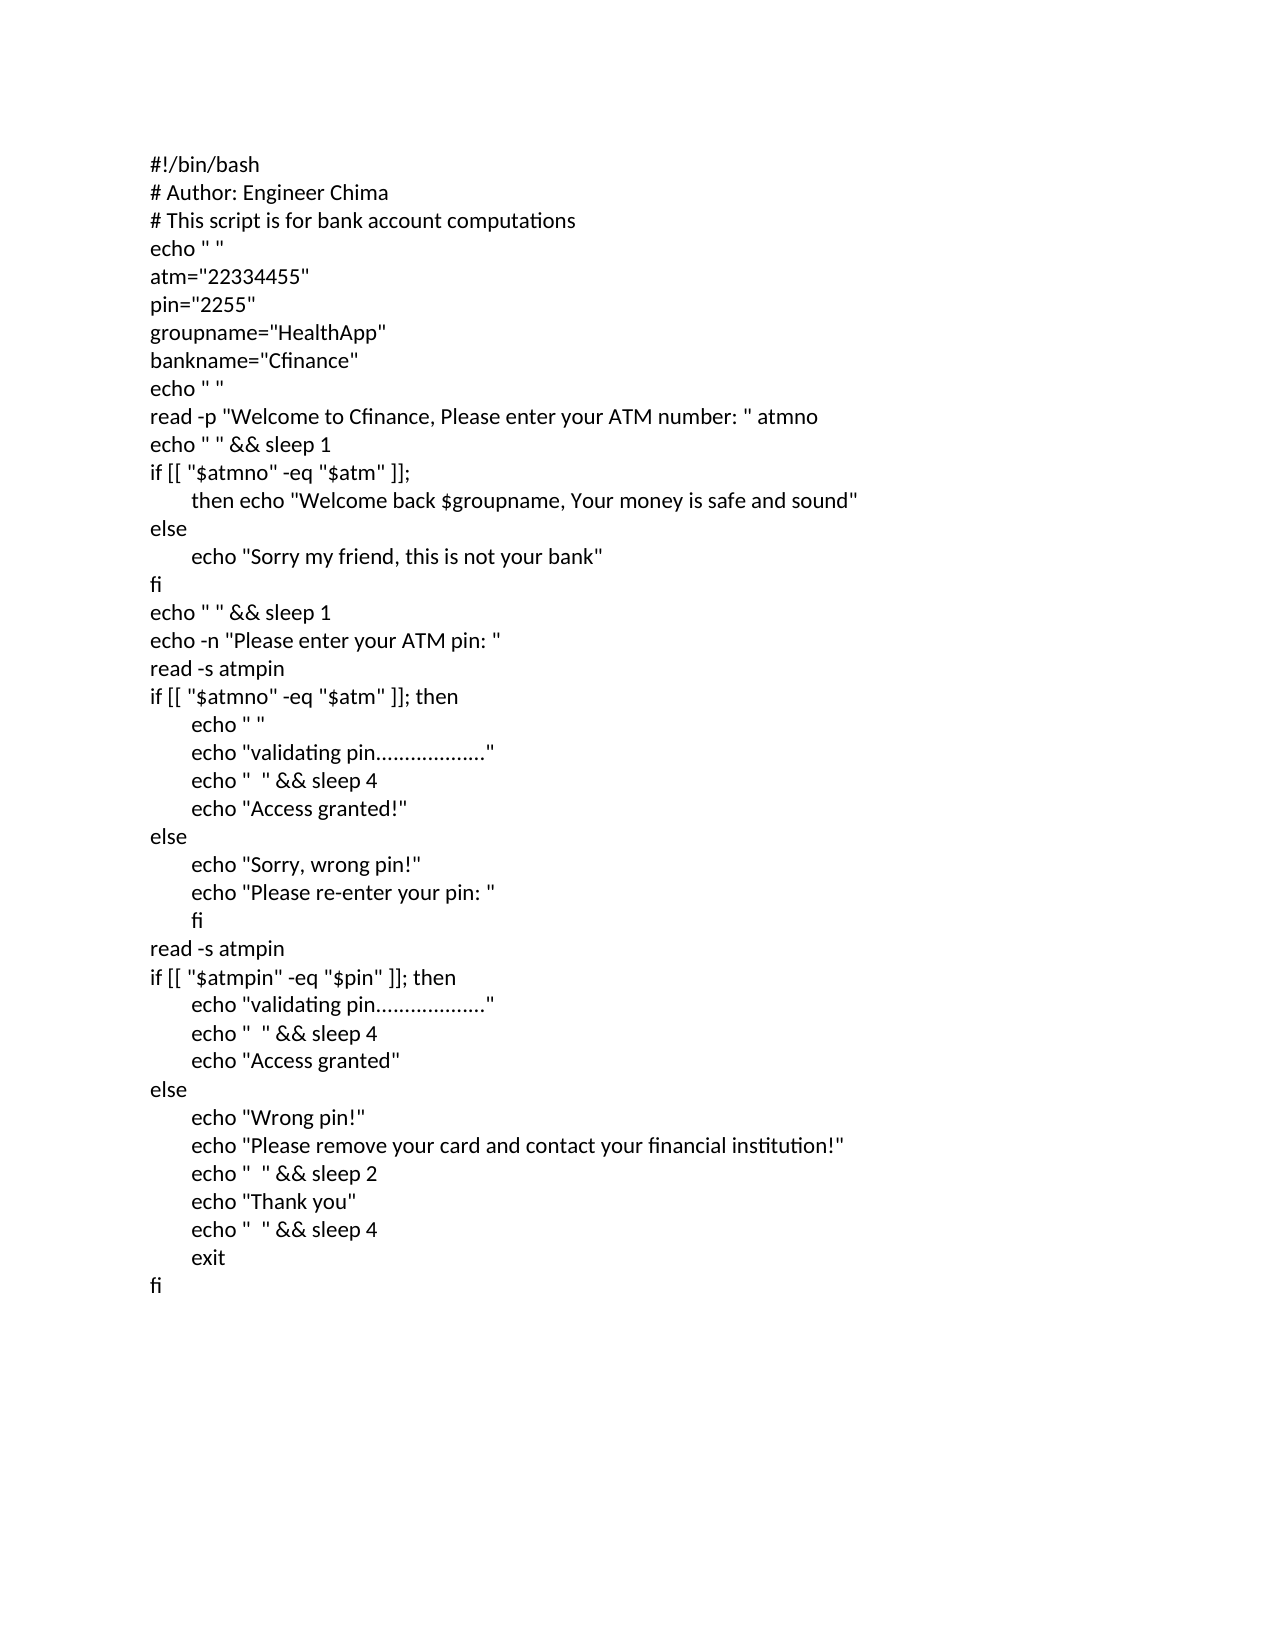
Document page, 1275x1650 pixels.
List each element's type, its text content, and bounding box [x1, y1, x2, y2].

text echo "Access granted!" [150, 794, 1125, 822]
text echo "Please remove your card and contact your financial institution!" [150, 1131, 1125, 1159]
text read -s atmpin [150, 934, 1125, 963]
text else [150, 1075, 1125, 1103]
text # This script is for bank account computations [150, 206, 1125, 234]
text if [[ "$atmno" -eq "$atm" ]]; [150, 458, 1125, 486]
text echo "validating pin..................." [150, 991, 1125, 1019]
text echo "Thank you" [150, 1187, 1125, 1215]
text then echo "Welcome back $groupname, Your money is safe and sound" [150, 486, 1125, 514]
text echo " " && sleep 2 [150, 1159, 1125, 1187]
text if [[ "$atmno" -eq "$atm" ]]; then [150, 682, 1125, 710]
text echo " " [150, 710, 1125, 738]
text if [[ "$atmpin" -eq "$pin" ]]; then [150, 963, 1125, 991]
text echo "Sorry, wrong pin!" [150, 851, 1125, 878]
text fi [150, 570, 1125, 598]
text fi [150, 1271, 1125, 1299]
text pin="2255" [150, 290, 1125, 318]
text echo " " && sleep 4 [150, 1019, 1125, 1047]
text echo "Please re-enter your pin: " [150, 878, 1125, 907]
text echo " " && sleep 4 [150, 766, 1125, 794]
text #!/bin/bash [150, 150, 1125, 178]
text atm="22334455" [150, 262, 1125, 290]
text echo " " [150, 374, 1125, 402]
text read -s atmpin [150, 654, 1125, 682]
text exit [150, 1243, 1125, 1271]
text bankname="Cfinance" [150, 346, 1125, 374]
text else [150, 514, 1125, 542]
text read -p "Welcome to Cfinance, Please enter your ATM number: " atmno [150, 402, 1125, 430]
text # Author: Engineer Chima [150, 178, 1125, 206]
text else [150, 822, 1125, 851]
text echo "Wrong pin!" [150, 1103, 1125, 1131]
text echo -n "Please enter your ATM pin: " [150, 626, 1125, 654]
text echo "Access granted" [150, 1047, 1125, 1075]
text echo "validating pin..................." [150, 738, 1125, 766]
text echo "Sorry my friend, this is not your bank" [150, 542, 1125, 570]
text echo " " && sleep 1 [150, 430, 1125, 458]
text echo " " [150, 234, 1125, 262]
text fi [150, 907, 1125, 934]
text groupname="HealthApp" [150, 318, 1125, 346]
text echo " " && sleep 4 [150, 1215, 1125, 1243]
text echo " " && sleep 1 [150, 598, 1125, 626]
